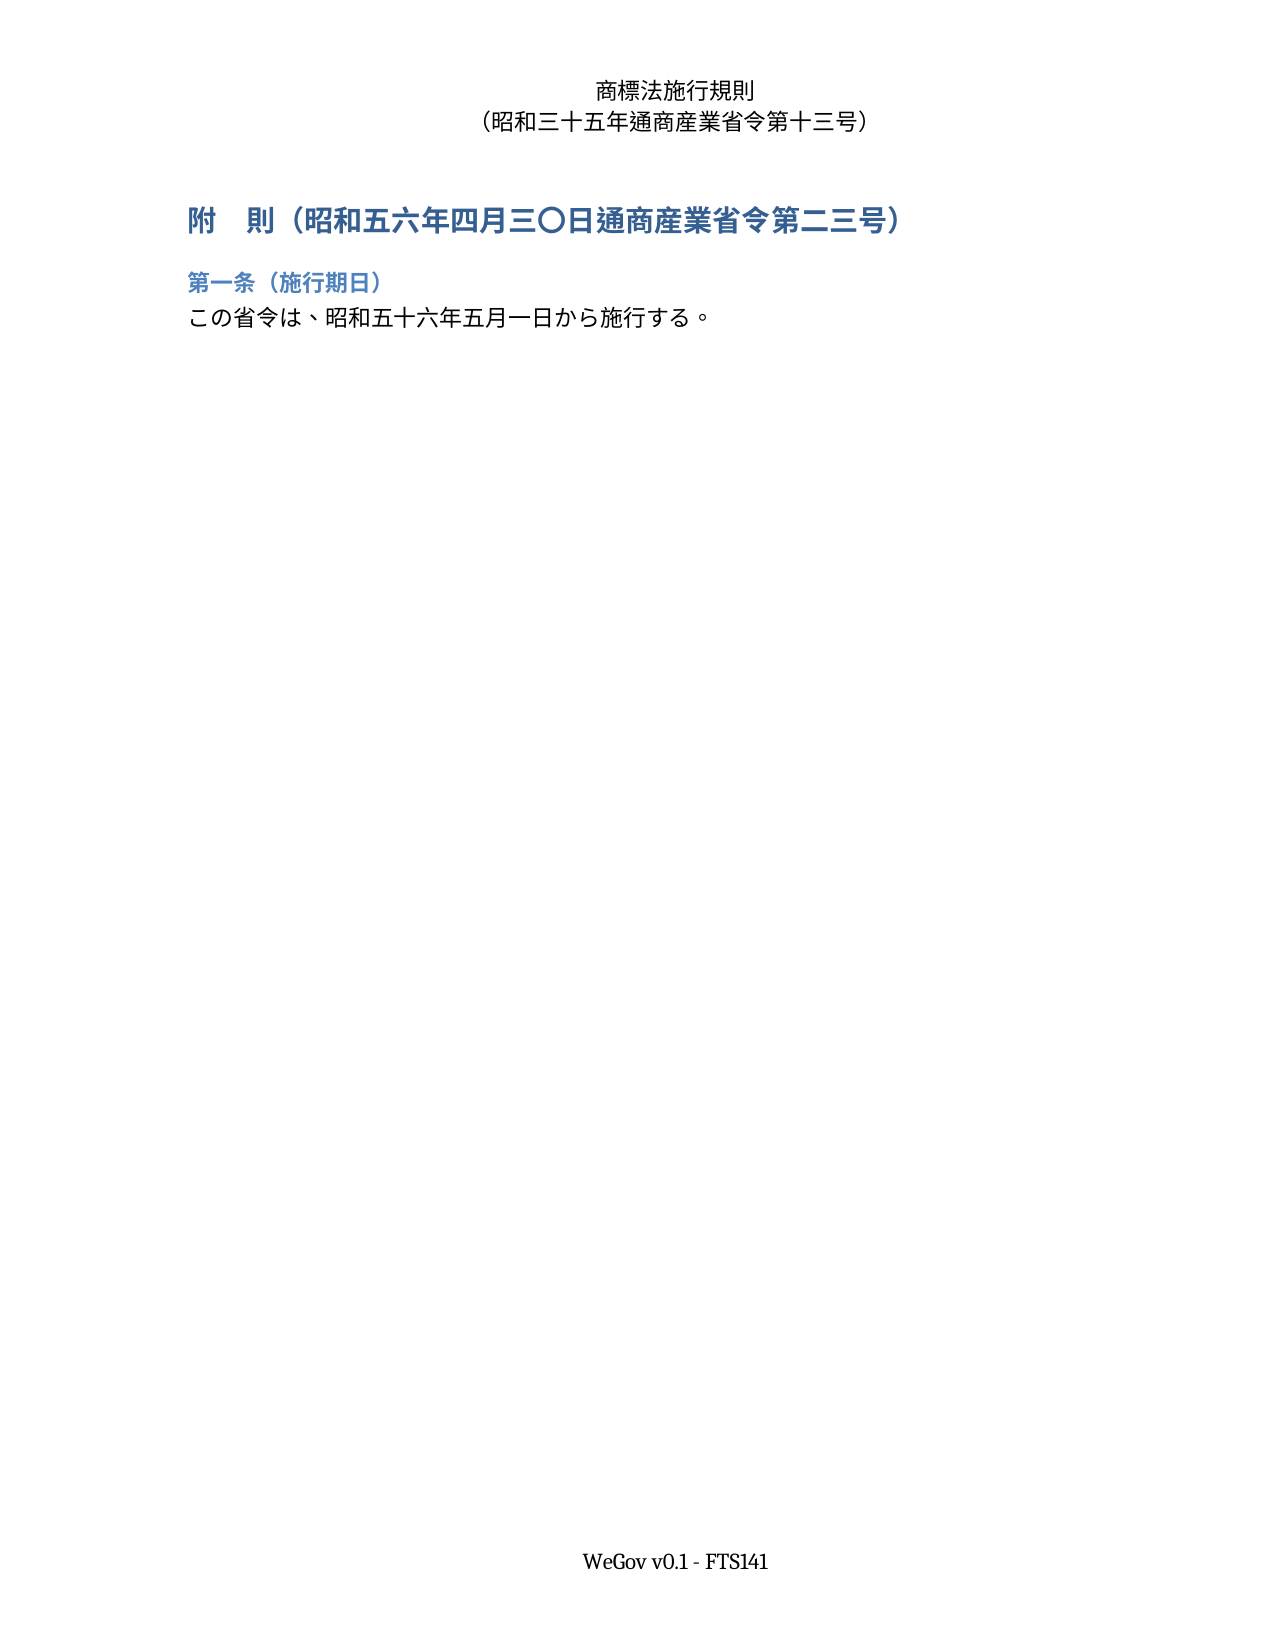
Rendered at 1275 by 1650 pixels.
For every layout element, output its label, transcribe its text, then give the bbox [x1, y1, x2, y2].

subtitle 附 則（昭和五六年四月三〇日通商産業省令第二三号） [187, 200, 1087, 240]
subtitle 第一条（施行期日） [187, 266, 1087, 298]
text この省令は、昭和五十六年五月一日から施行する。 [187, 302, 1087, 334]
